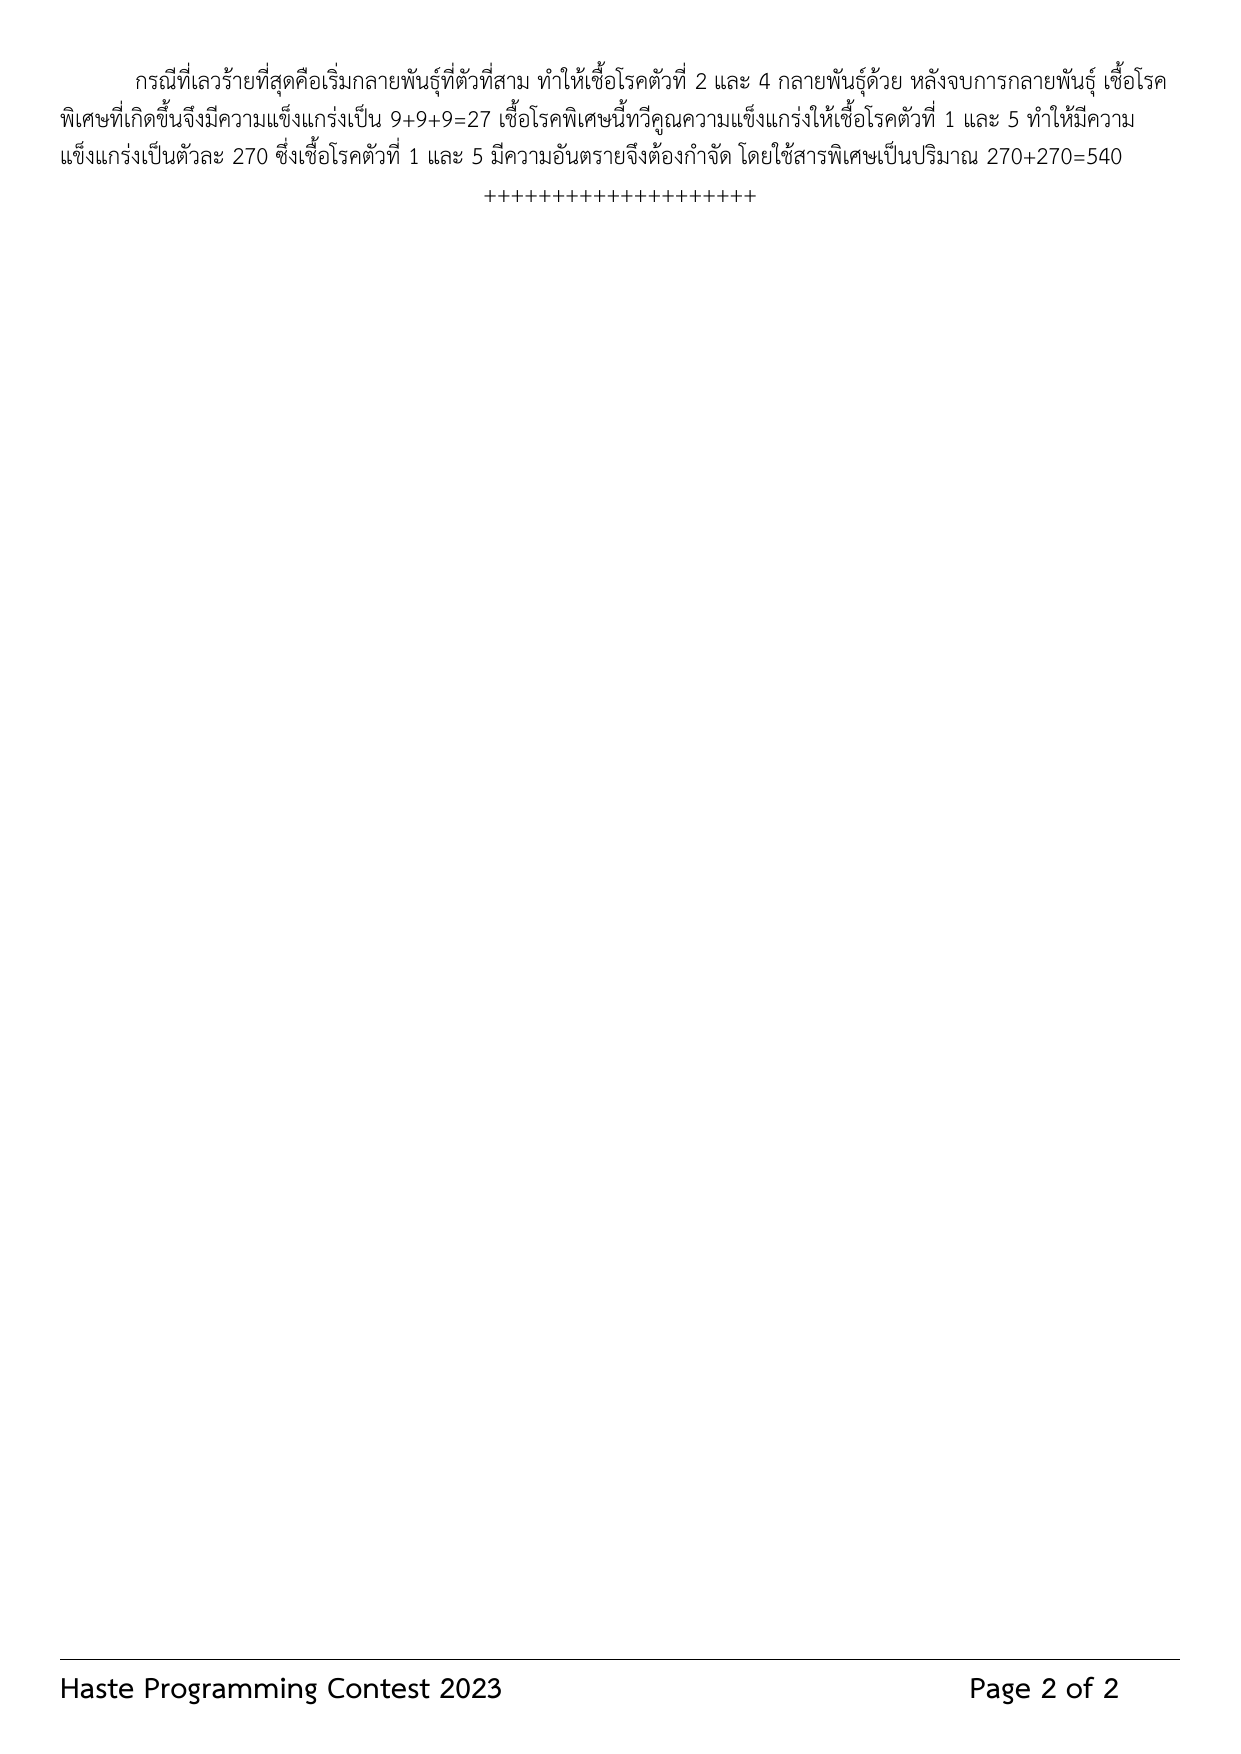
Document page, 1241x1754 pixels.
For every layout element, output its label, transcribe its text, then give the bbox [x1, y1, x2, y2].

text ++++++++++++++++++++ [60, 173, 1180, 211]
text กรณีที่เลวร้ายที่สุดคือเริ่มกลายพันธุ์ที่ตัวที่สาม ทำให้เชื้อโรคตัวที่ 2 และ 4 กลายพันธุ์ด้วย หลังจบการกลายพันธุ์ เชื้อโรคพิเศษที่เกิดขึ้นจึงมีความแข็งแกร่งเป็น 9+9+9=27 เชื้อโรคพิเศษนี้ทวีคูณความแข็งแกร่งให้เชื้อโรคตัวที่ 1 และ 5 ทำให้มีความแข็งแกร่งเป็นตัวละ 270 ซึ่งเชื้อโรคตัวที่ 1 และ 5 มีความอันตรายจึงต้องกำจัด โดยใช้สารพิเศษเป็นปริมาณ 270+270=540 [60, 60, 1180, 173]
